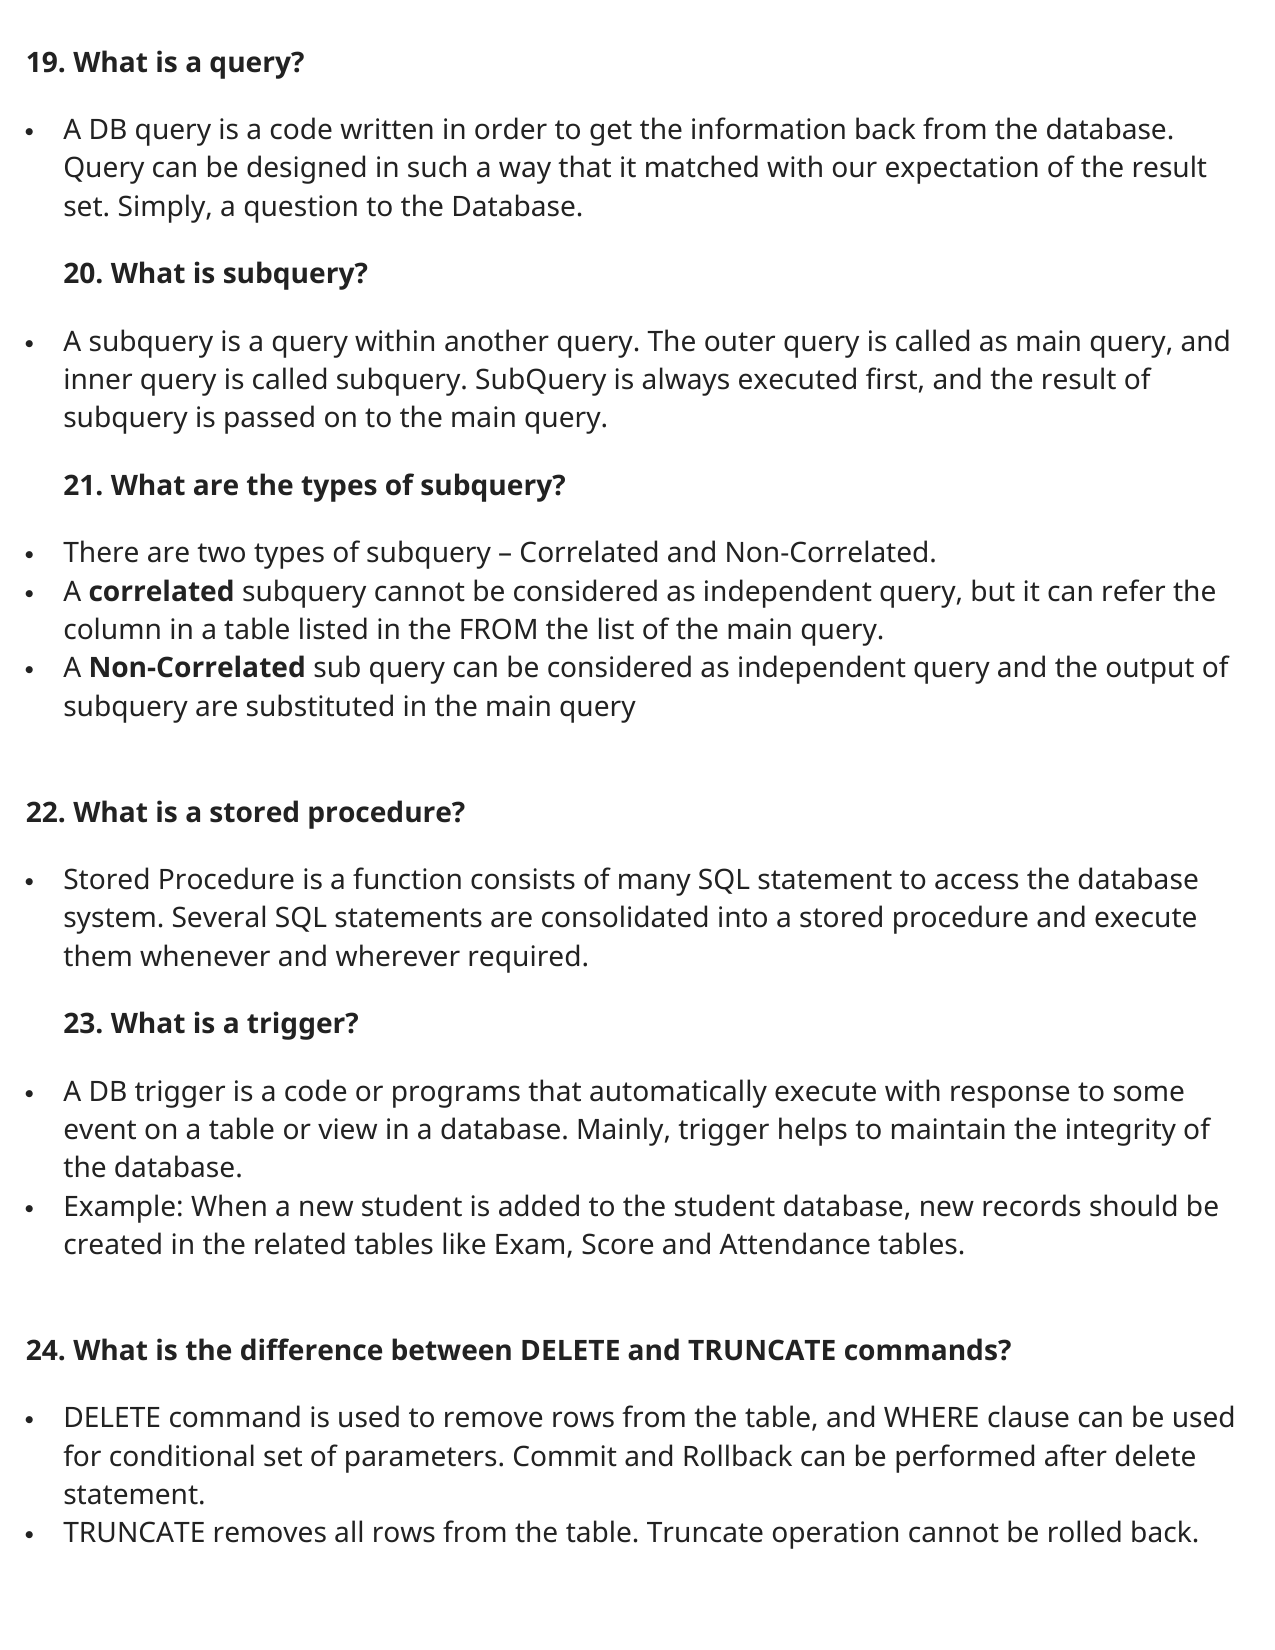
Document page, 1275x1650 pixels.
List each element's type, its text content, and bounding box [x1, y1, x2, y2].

list Stored Procedure is a function consists of many SQL statement to access the database system. Several SQL statements are consolidated into a stored procedure and execute them whenever and wherever required. [26, 859, 1249, 974]
text 21. What are the types of subquery? [63, 465, 1249, 504]
list DELETE command is used to remove rows from the table, and WHERE clause can be used for conditional set of parameters. Commit and Rollback can be performed after delete statement. [26, 1398, 1249, 1513]
text 23. What is a trigger? [63, 1004, 1249, 1042]
text 20. What is subquery? [63, 254, 1249, 292]
text 22. What is a stored procedure? [26, 792, 1249, 830]
list A correlated subquery cannot be considered as independent query, but it can refer the column in a table listed in the FROM the list of the main query. [26, 571, 1249, 648]
list A DB trigger is a code or programs that automatically execute with response to some event on a table or view in a database. Mainly, trigger helps to maintain the integrity of the database. [26, 1071, 1249, 1186]
text 19. What is a query? [26, 42, 1249, 80]
list Example: When a new student is added to the student database, new records should be created in the related tables like Exam, Score and Attendance tables. [26, 1186, 1249, 1263]
list A subquery is a query within another query. The outer query is called as main query, and inner query is called subquery. SubQuery is always executed first, and the result of subquery is passed on to the main query. [26, 321, 1249, 436]
text 24. What is the difference between DELETE and TRUNCATE commands? [26, 1330, 1249, 1369]
list There are two types of subquery – Correlated and Non-Correlated. [26, 533, 1249, 571]
list A Non-Correlated sub query can be considered as independent query and the output of subquery are substituted in the main query [26, 648, 1249, 724]
list A DB query is a code written in order to get the information back from the database. Query can be designed in such a way that it matched with our expectation of the result set. Simply, a question to the Database. [26, 109, 1249, 224]
list TRUNCATE removes all rows from the table. Truncate operation cannot be rolled back. [26, 1513, 1249, 1551]
